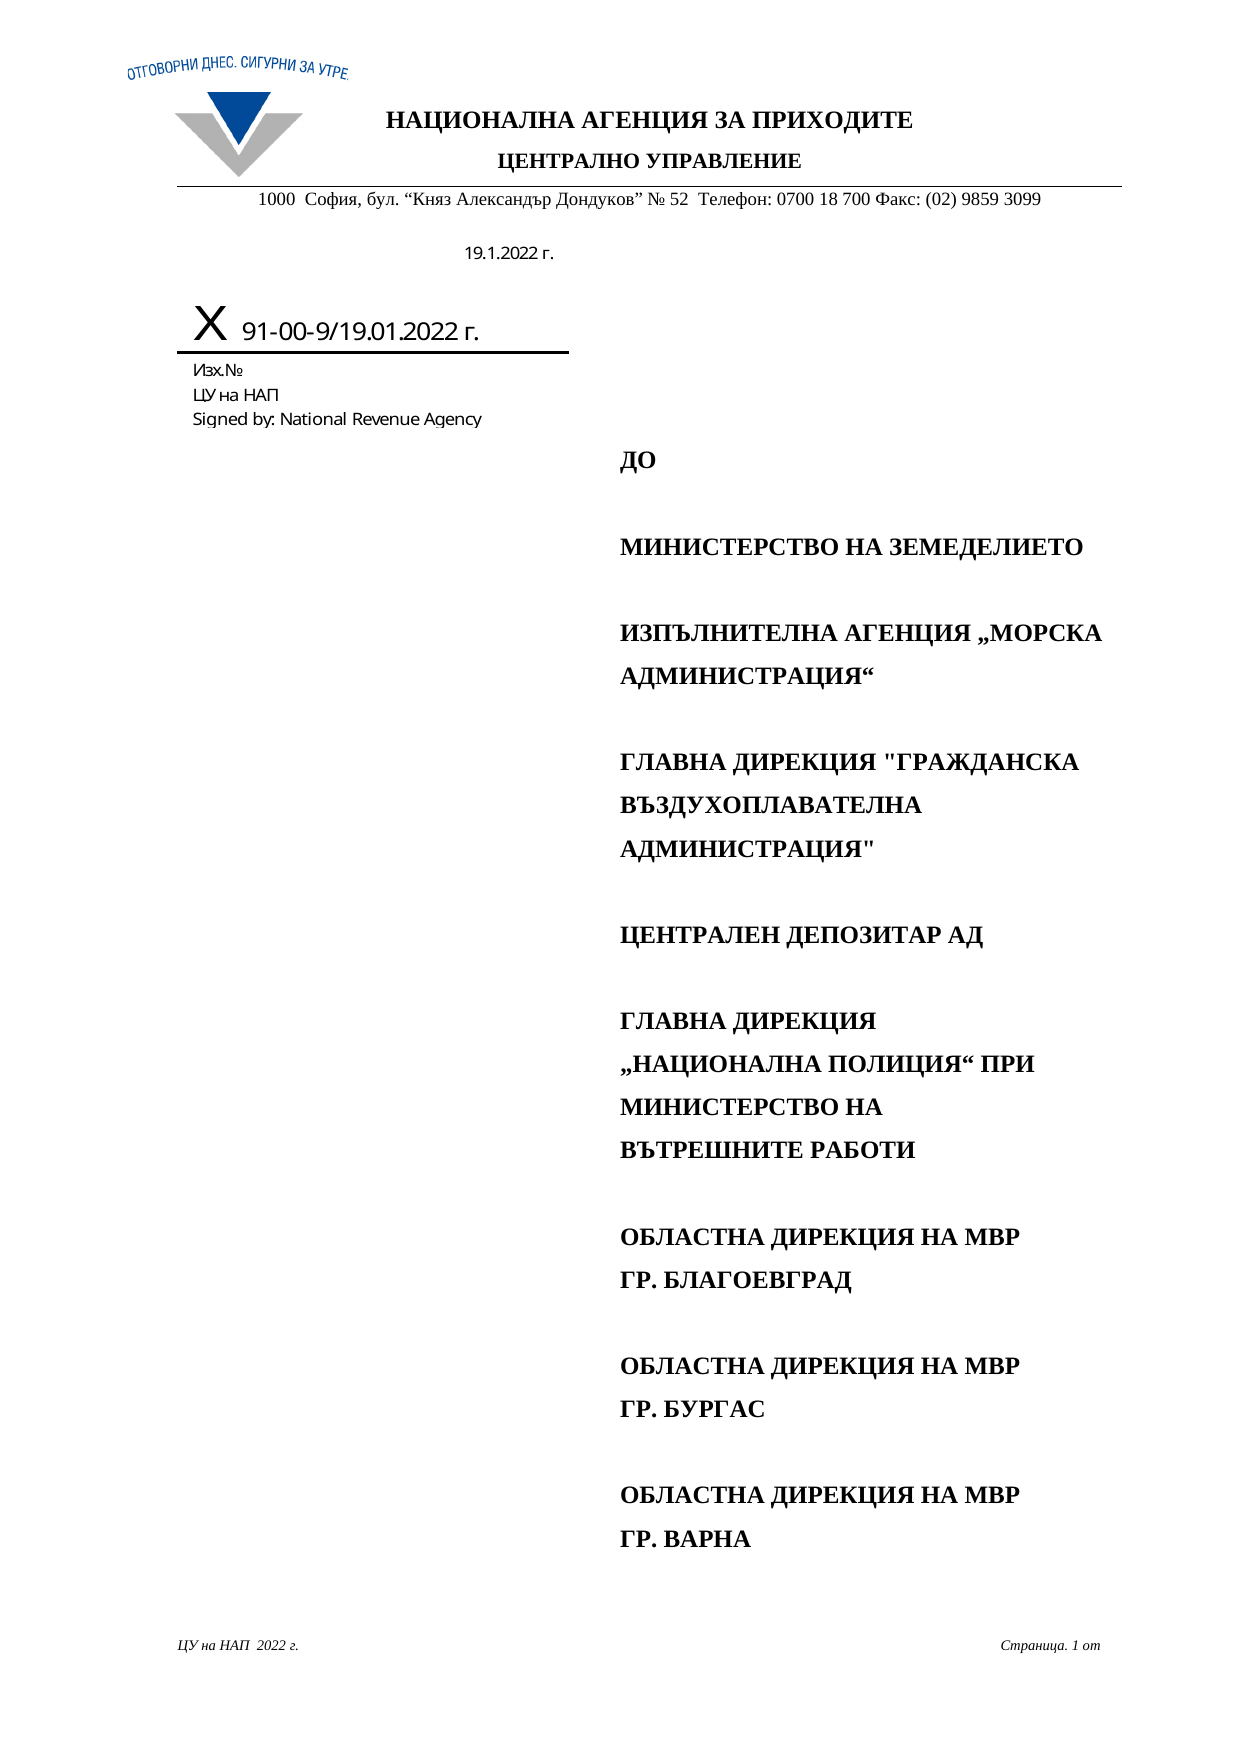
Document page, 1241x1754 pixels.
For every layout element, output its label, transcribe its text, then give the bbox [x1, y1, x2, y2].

text МИНИСТЕРСТВО НА ЗЕМЕДЕЛИЕТО [620, 532, 1122, 561]
text ГЛАВНА ДИРЕКЦИЯ "ГРАЖДАНСКА ВЪЗДУХОПЛАВАТЕЛНА АДМИНИСТРАЦИЯ" [620, 747, 1122, 862]
text ВЪТРЕШНИТЕ РАБОТИ [620, 1136, 1122, 1164]
text ОБЛАСТНА ДИРЕКЦИЯ НА МВР [620, 1481, 1122, 1509]
text ДО [177, 446, 1122, 474]
text ГР. БУРГАС [620, 1394, 1122, 1423]
text „НАЦИОНАЛНА ПОЛИЦИЯ“ ПРИ МИНИСТЕРСТВО НА [620, 1049, 1122, 1121]
text ГР. ВАРНА [620, 1524, 1122, 1552]
picture [127, 56, 349, 177]
text ОБЛАСТНА ДИРЕКЦИЯ НА МВР [620, 1222, 1122, 1251]
text ОБЛАСТНА ДИРЕКЦИЯ НА МВР [620, 1351, 1122, 1380]
text ИЗПЪЛНИТЕЛНА АГЕНЦИЯ „МОРСКА АДМИНИСТРАЦИЯ“ [620, 618, 1122, 690]
text ЦЕНТРАЛЕН ДЕПОЗИТАР АД [620, 920, 1122, 949]
text ГР. БЛАГОЕВГРАД [620, 1265, 1122, 1294]
text ГЛАВНА ДИРЕКЦИЯ [620, 1006, 1122, 1035]
